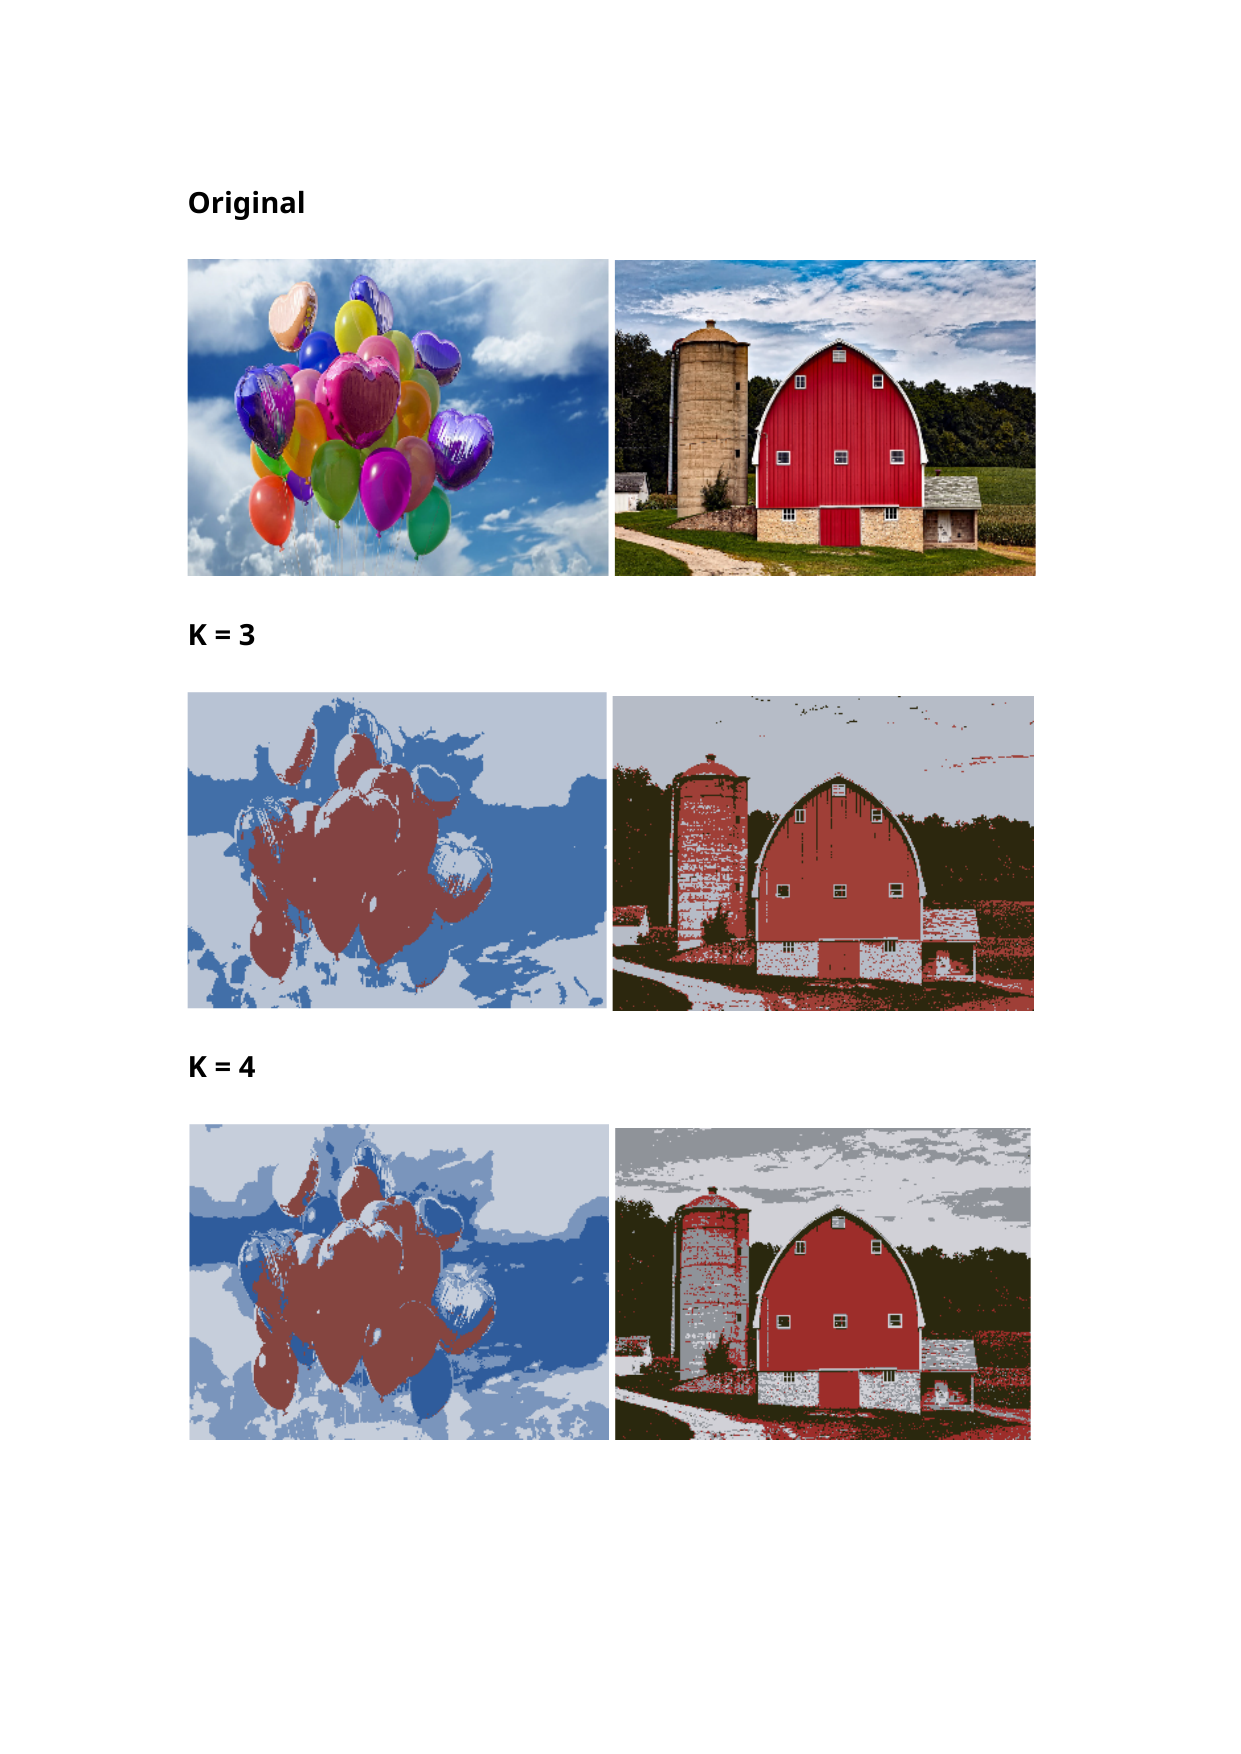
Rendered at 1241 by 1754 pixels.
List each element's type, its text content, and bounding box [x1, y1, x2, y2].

picture [614, 260, 1036, 576]
picture [187, 259, 609, 576]
picture [187, 691, 607, 1011]
picture [187, 1123, 609, 1440]
subtitle Original [187, 164, 1053, 239]
picture [614, 1128, 1031, 1440]
subtitle K = 4 [187, 1029, 1053, 1104]
subtitle K = 3 [187, 597, 1053, 672]
picture [612, 696, 1034, 1011]
